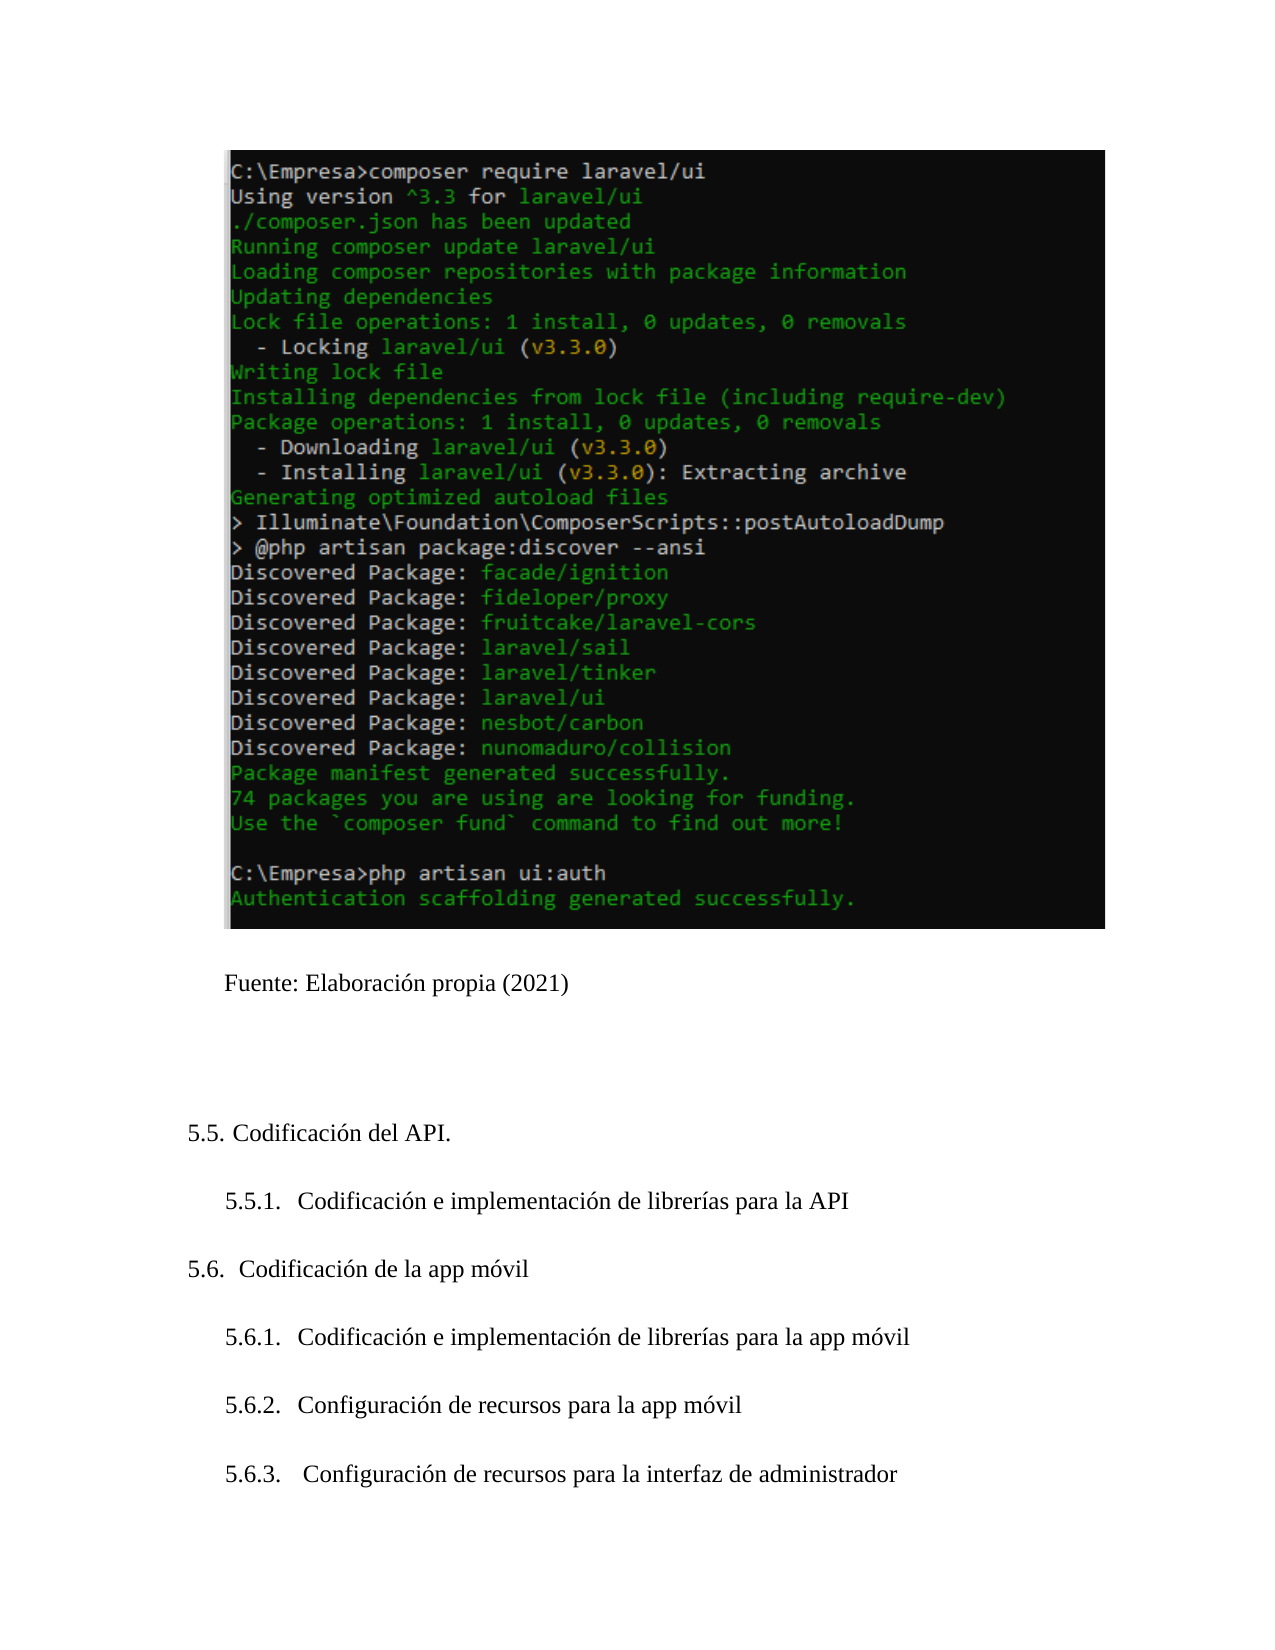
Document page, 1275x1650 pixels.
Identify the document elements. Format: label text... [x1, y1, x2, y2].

subtitle Codificación e implementación de librerías para la API [225, 1186, 1125, 1215]
list Configuración de recursos para la interfaz de administrador [225, 1459, 1125, 1487]
list Codificación del API. [187, 1118, 1125, 1147]
text Fuente: Elaboración propia (2021) [150, 968, 1125, 996]
subtitle Codificación de la app móvil [187, 1254, 1125, 1283]
subtitle Codificación e implementación de librerías para la app móvil [225, 1322, 1125, 1351]
picture [223, 150, 1106, 929]
subtitle Configuración de recursos para la app móvil [225, 1391, 1125, 1419]
